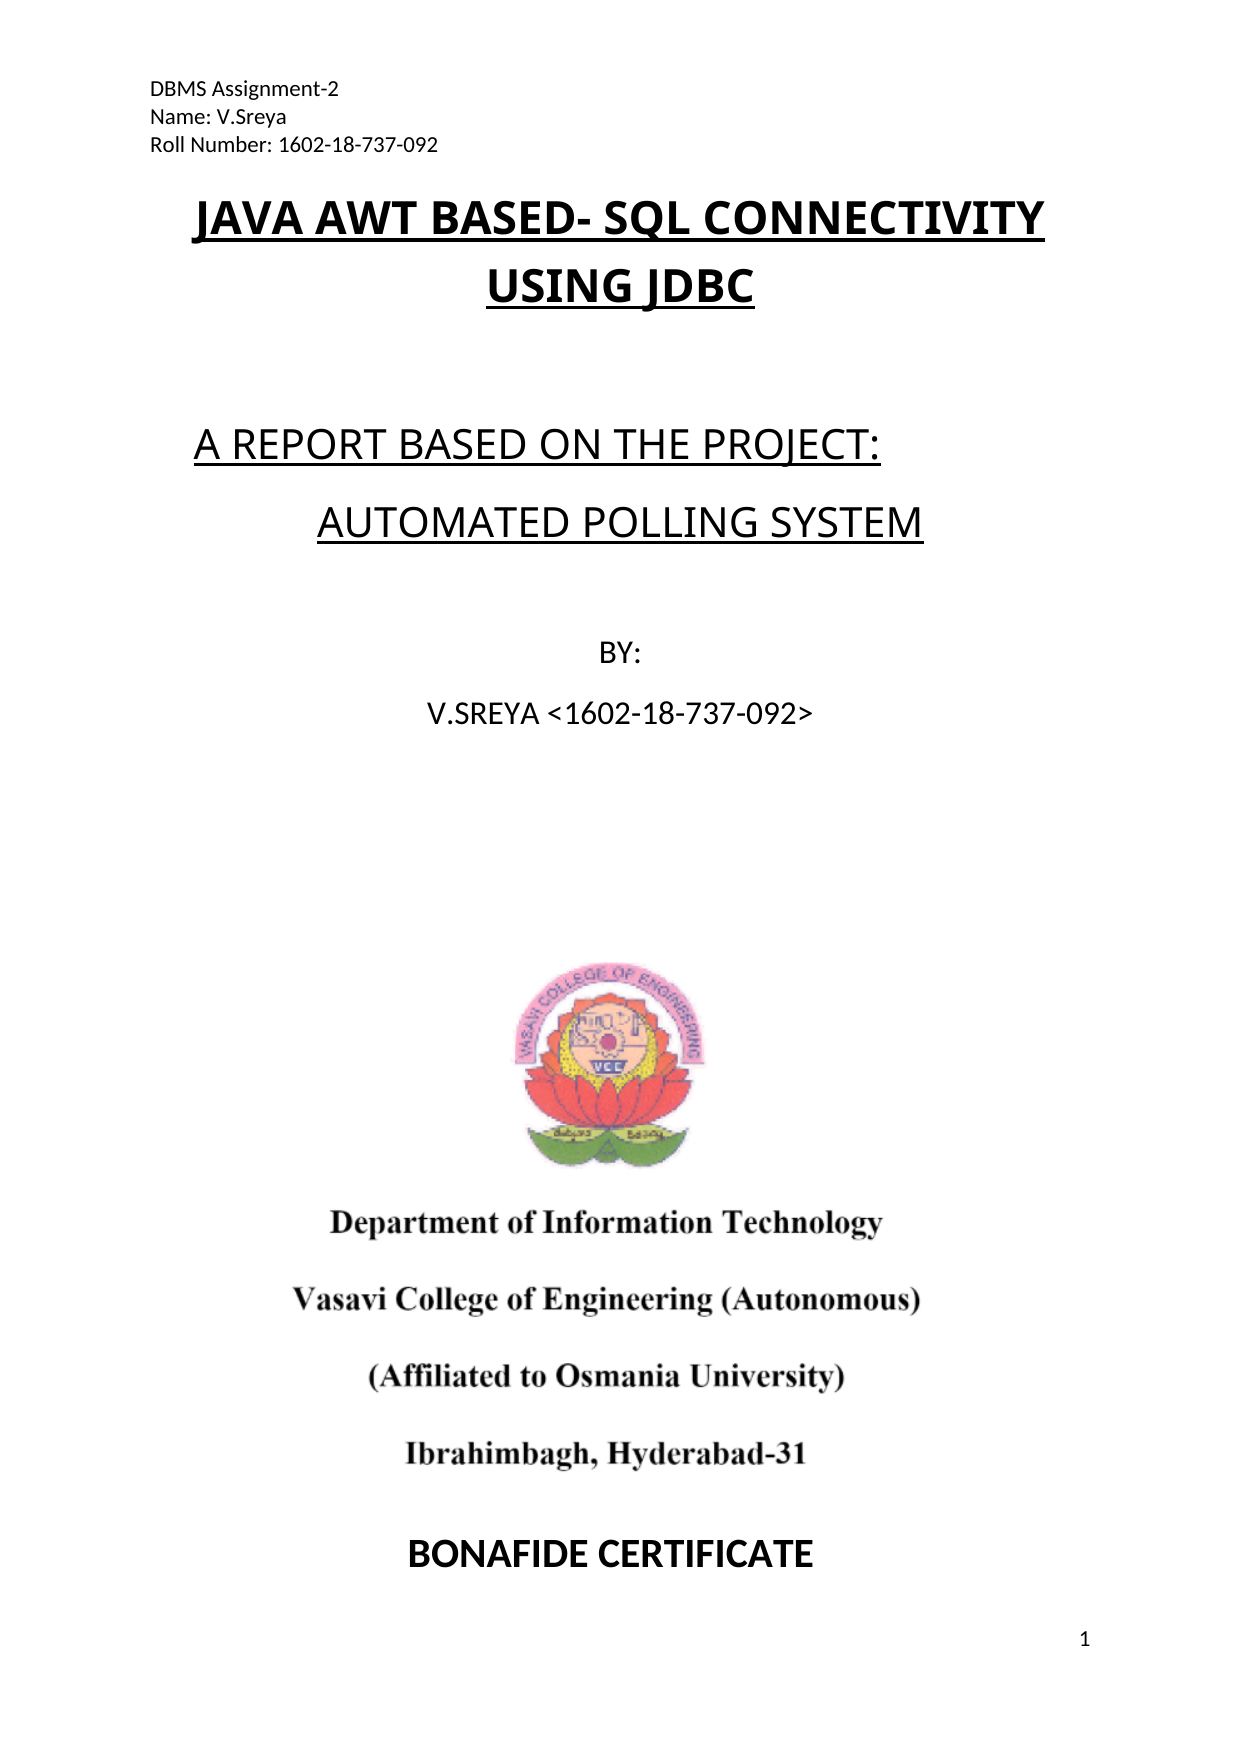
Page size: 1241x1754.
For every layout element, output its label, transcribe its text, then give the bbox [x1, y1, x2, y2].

text A REPORT BASED ON THE PROJECT: [150, 415, 1090, 472]
text BONAFIDE CERTIFICATE [375, 1527, 1090, 1578]
text BY: [150, 631, 1090, 672]
picture [195, 951, 1045, 1509]
text JAVA AWT BASED- SQL CONNECTIVITY USING JDBC [150, 186, 1090, 316]
text AUTOMATED POLLING SYSTEM [150, 493, 1090, 550]
text V.SREYA <1602-18-737-092> [150, 692, 1090, 733]
